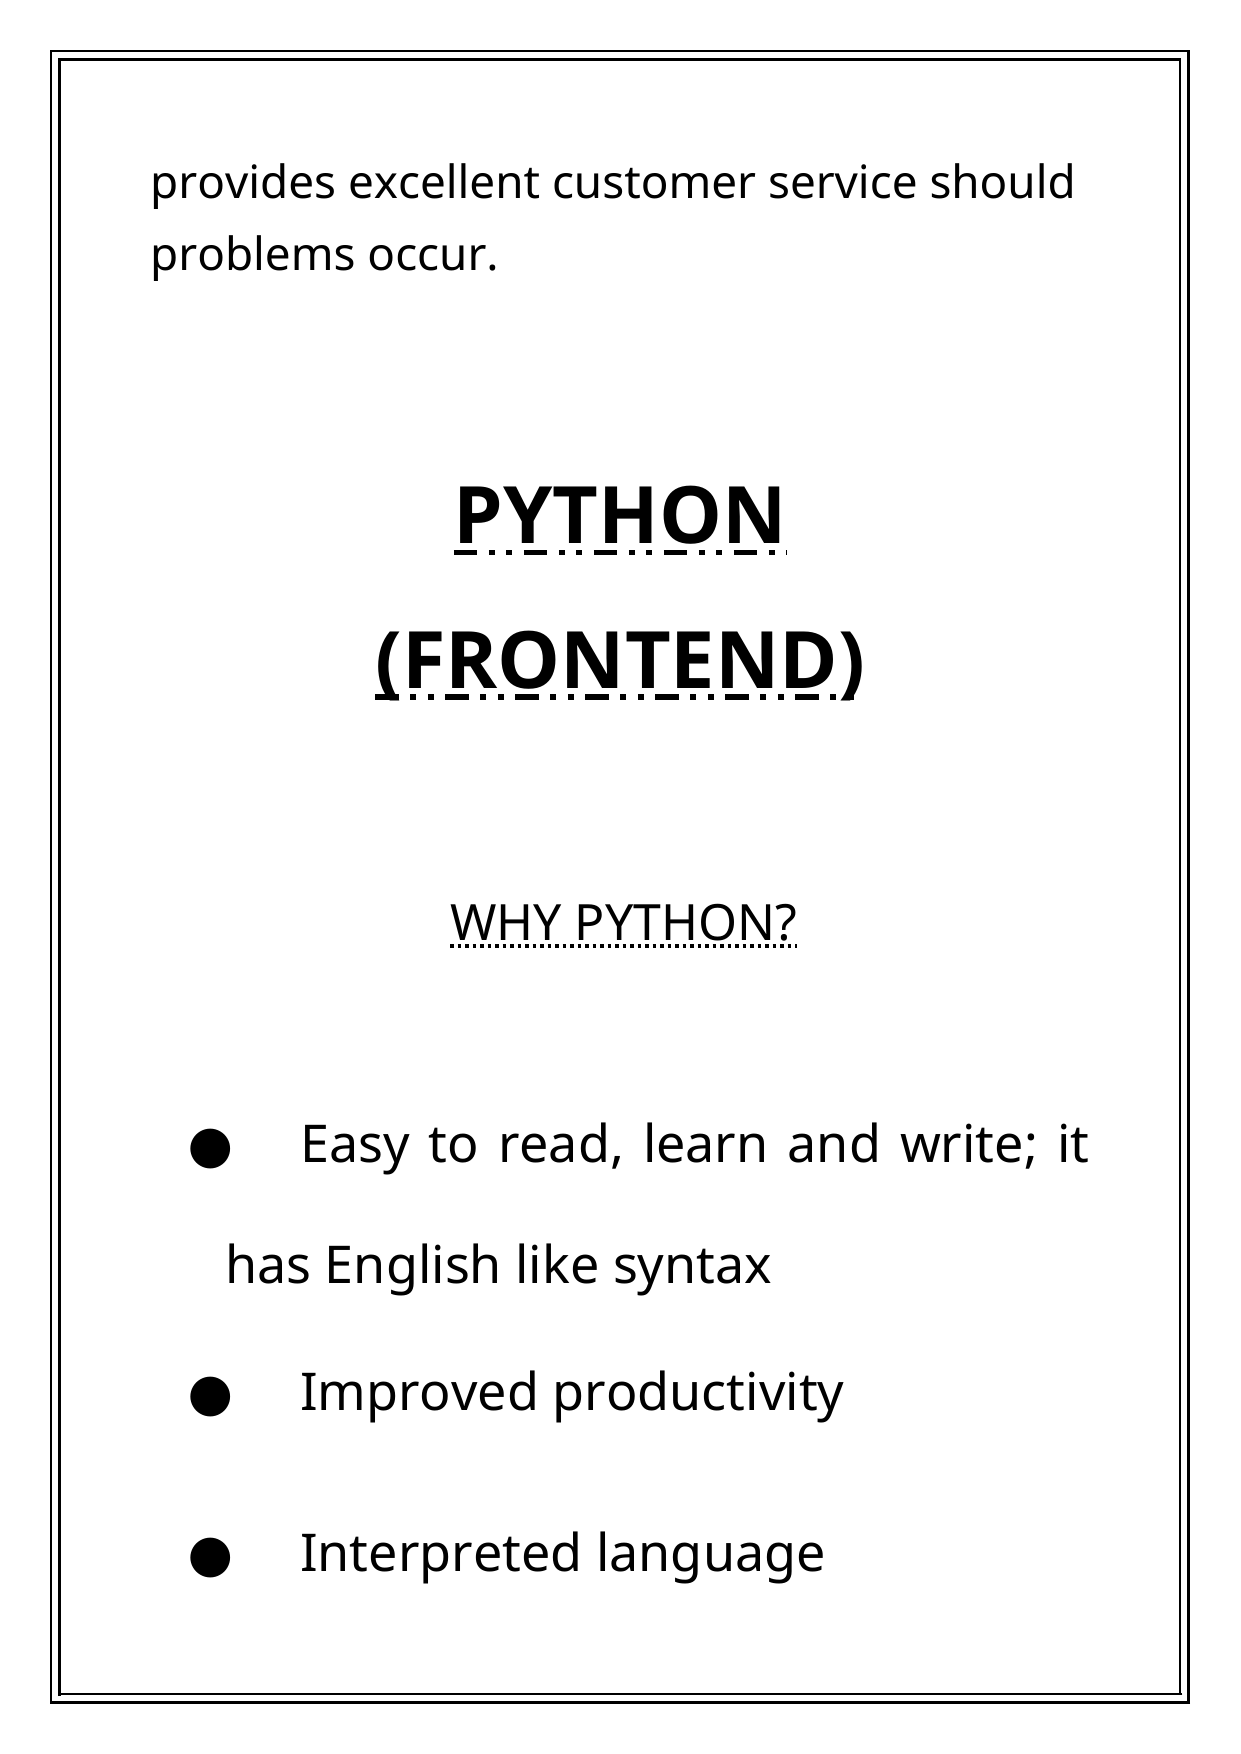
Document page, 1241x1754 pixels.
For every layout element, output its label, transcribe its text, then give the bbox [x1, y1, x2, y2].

list Easy to read, learn and write; it has English like syntax [187, 1085, 1090, 1298]
list Improved productivity [187, 1334, 1090, 1441]
list Interpreted language [187, 1494, 1090, 1601]
text WHY PYTHON? [375, 887, 1090, 955]
text (FRONTEND) [150, 604, 1090, 712]
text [150, 150, 1090, 284]
text PYTHON [150, 459, 1090, 567]
